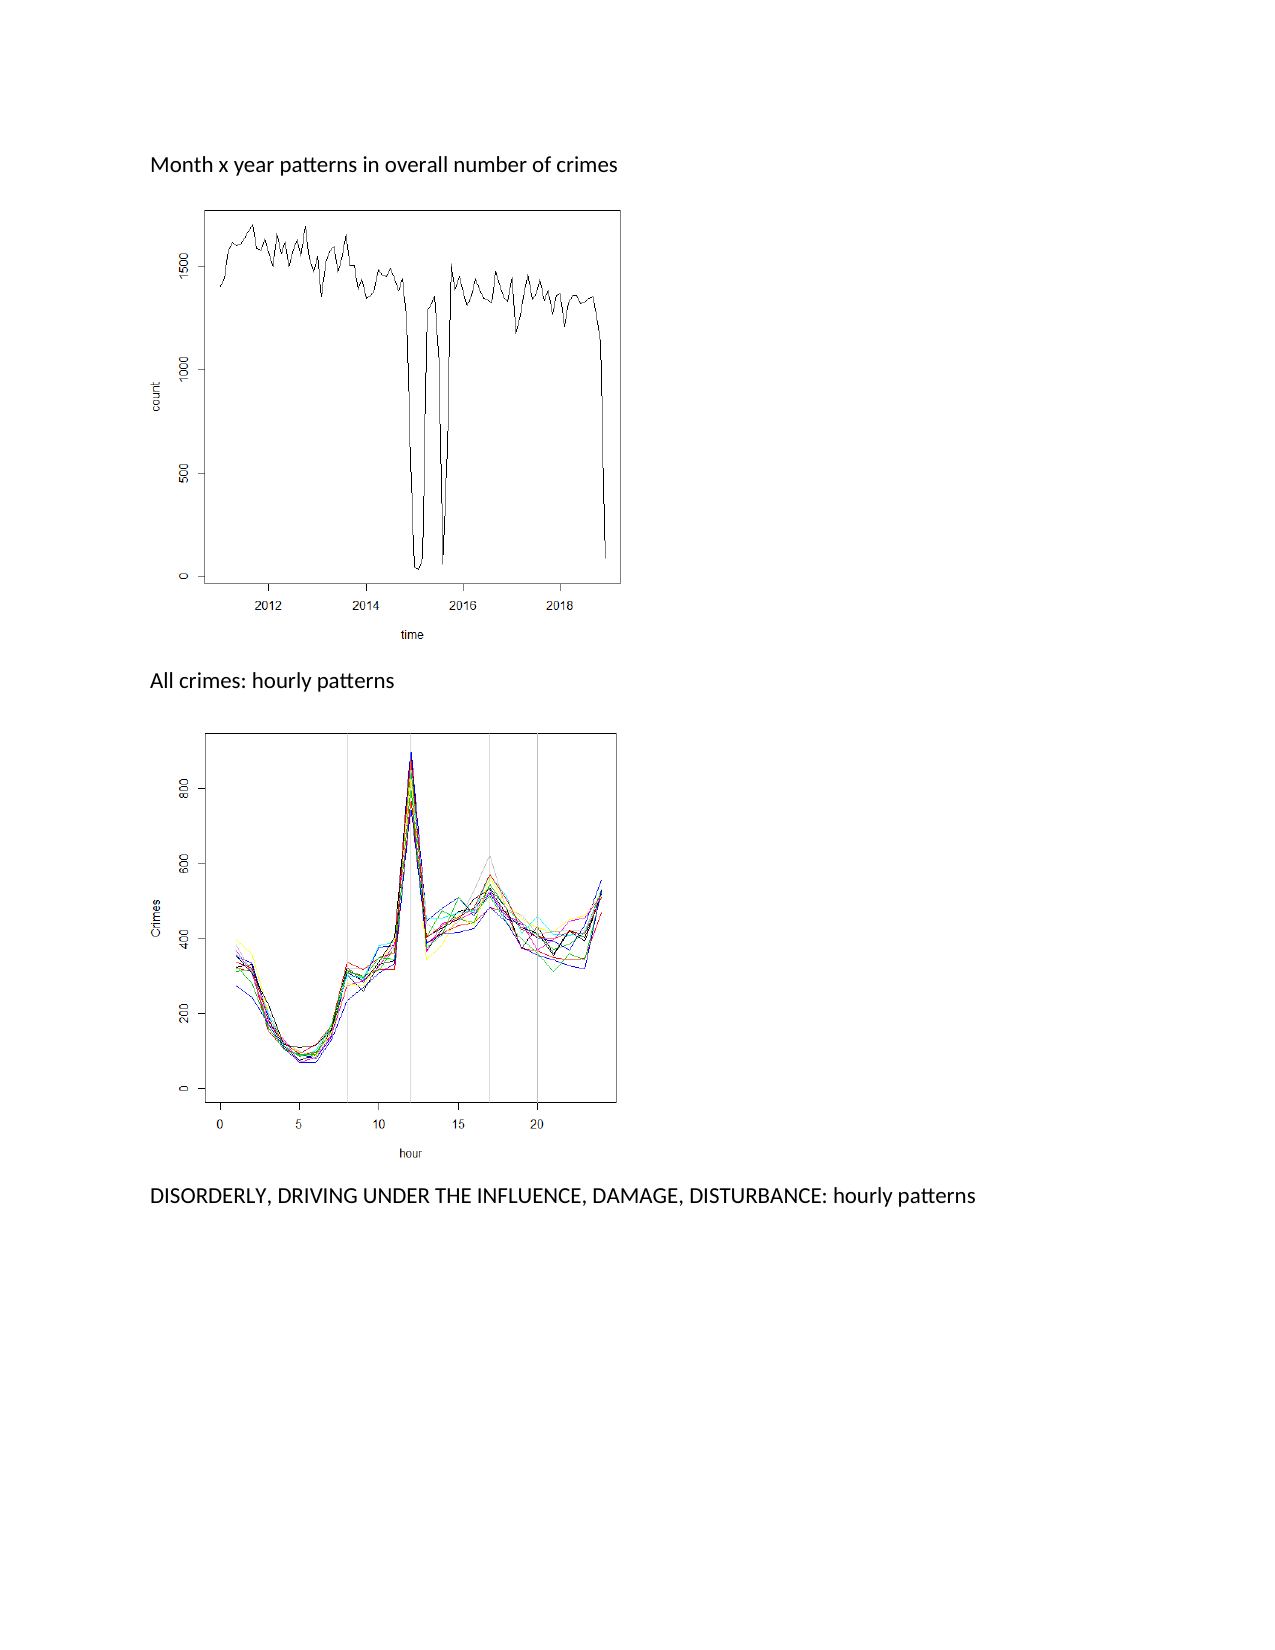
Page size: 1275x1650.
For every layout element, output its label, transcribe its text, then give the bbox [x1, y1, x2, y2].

picture [150, 196, 624, 647]
text Month x year patterns in overall number of crimes [150, 150, 1125, 178]
text All crimes: hourly patterns [150, 666, 1125, 694]
picture [150, 712, 630, 1163]
text DISORDERLY, DRIVING UNDER THE INFLUENCE, DAMAGE, DISTURBANCE: hourly patterns [150, 1181, 1125, 1209]
